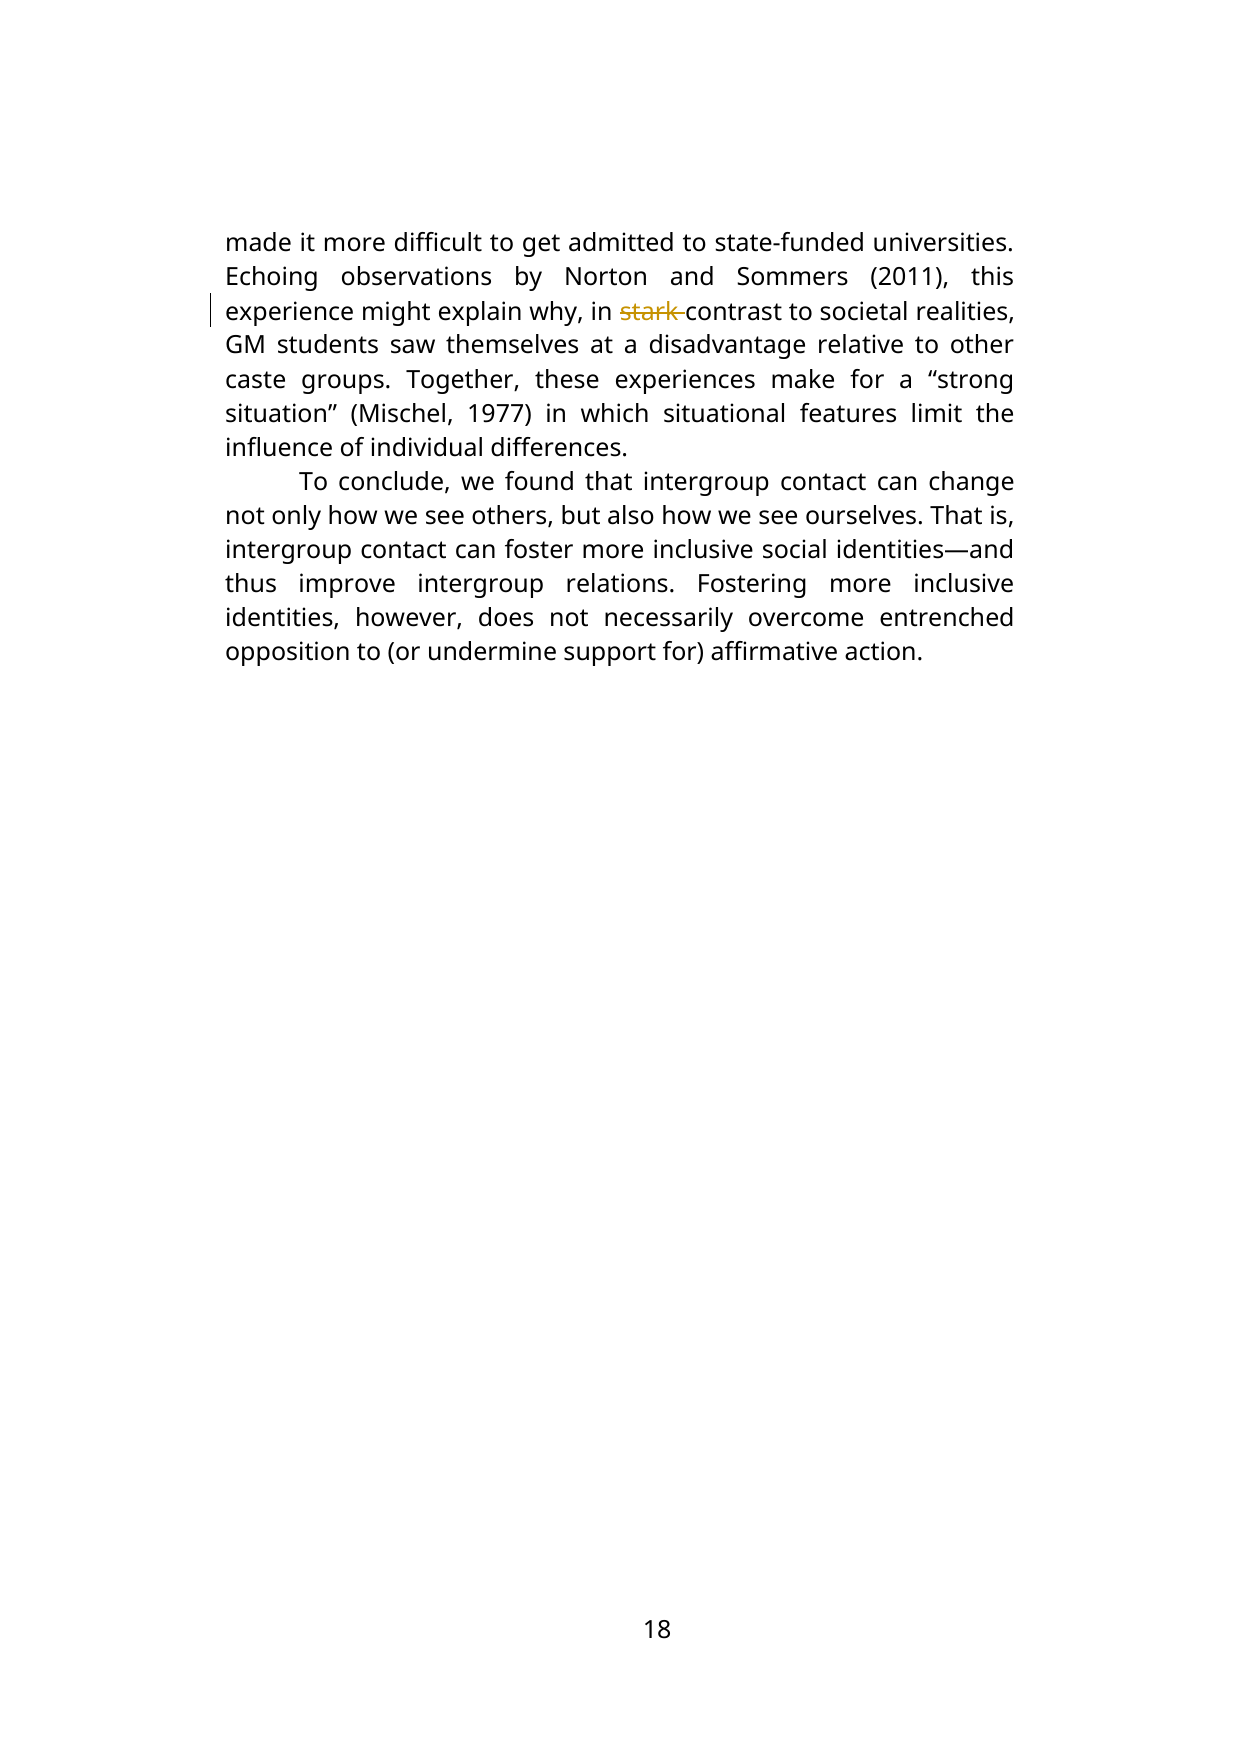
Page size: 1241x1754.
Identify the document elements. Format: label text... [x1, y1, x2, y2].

text To conclude, we found that intergroup contact can change not only how we see others, but also how we see ourselves. That is, intergroup contact can foster more inclusive social identities—and thus improve intergroup relations. Fostering more inclusive identities, however, does not necessarily overcome entrenched opposition to (or undermine support for) affirmative action. [225, 463, 1015, 668]
